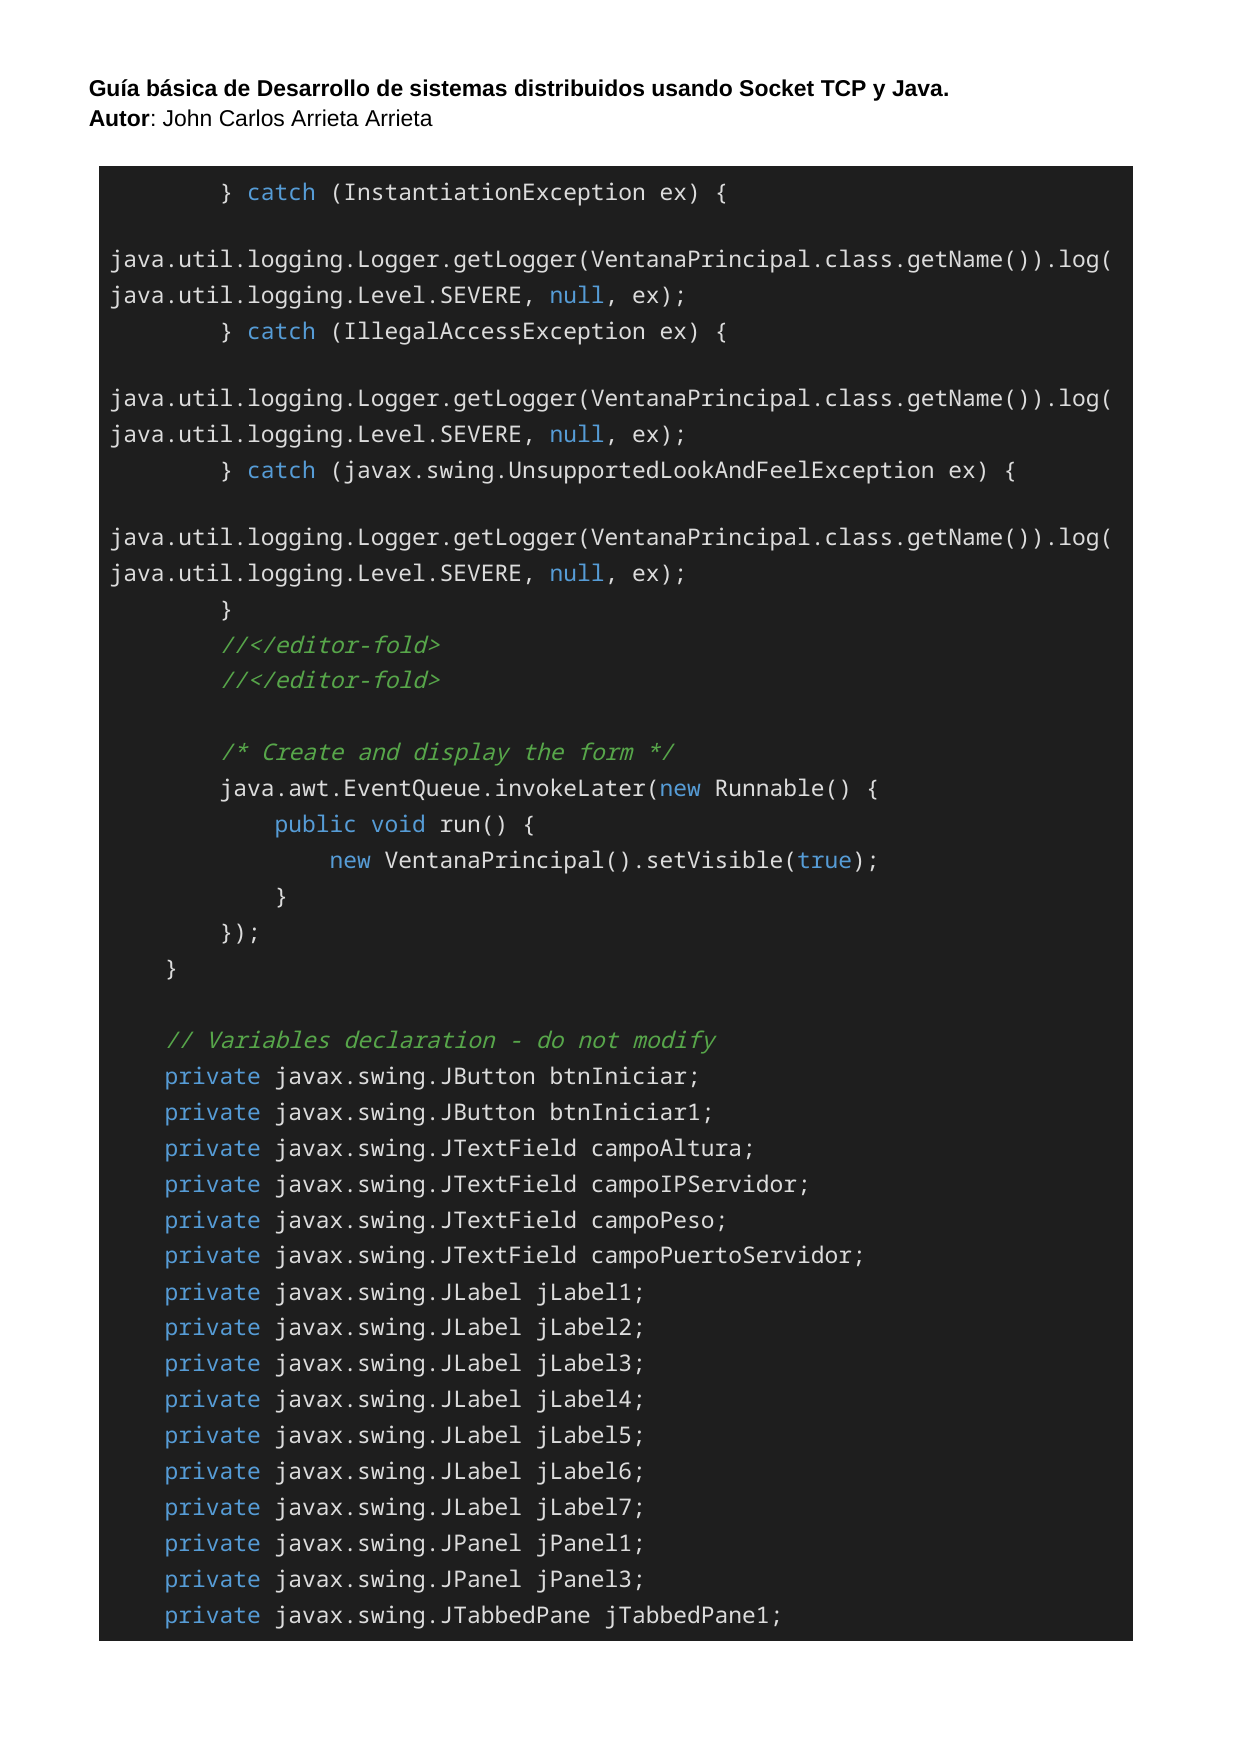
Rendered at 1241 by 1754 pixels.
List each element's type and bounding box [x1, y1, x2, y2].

table_header [99, 166, 1133, 1641]
